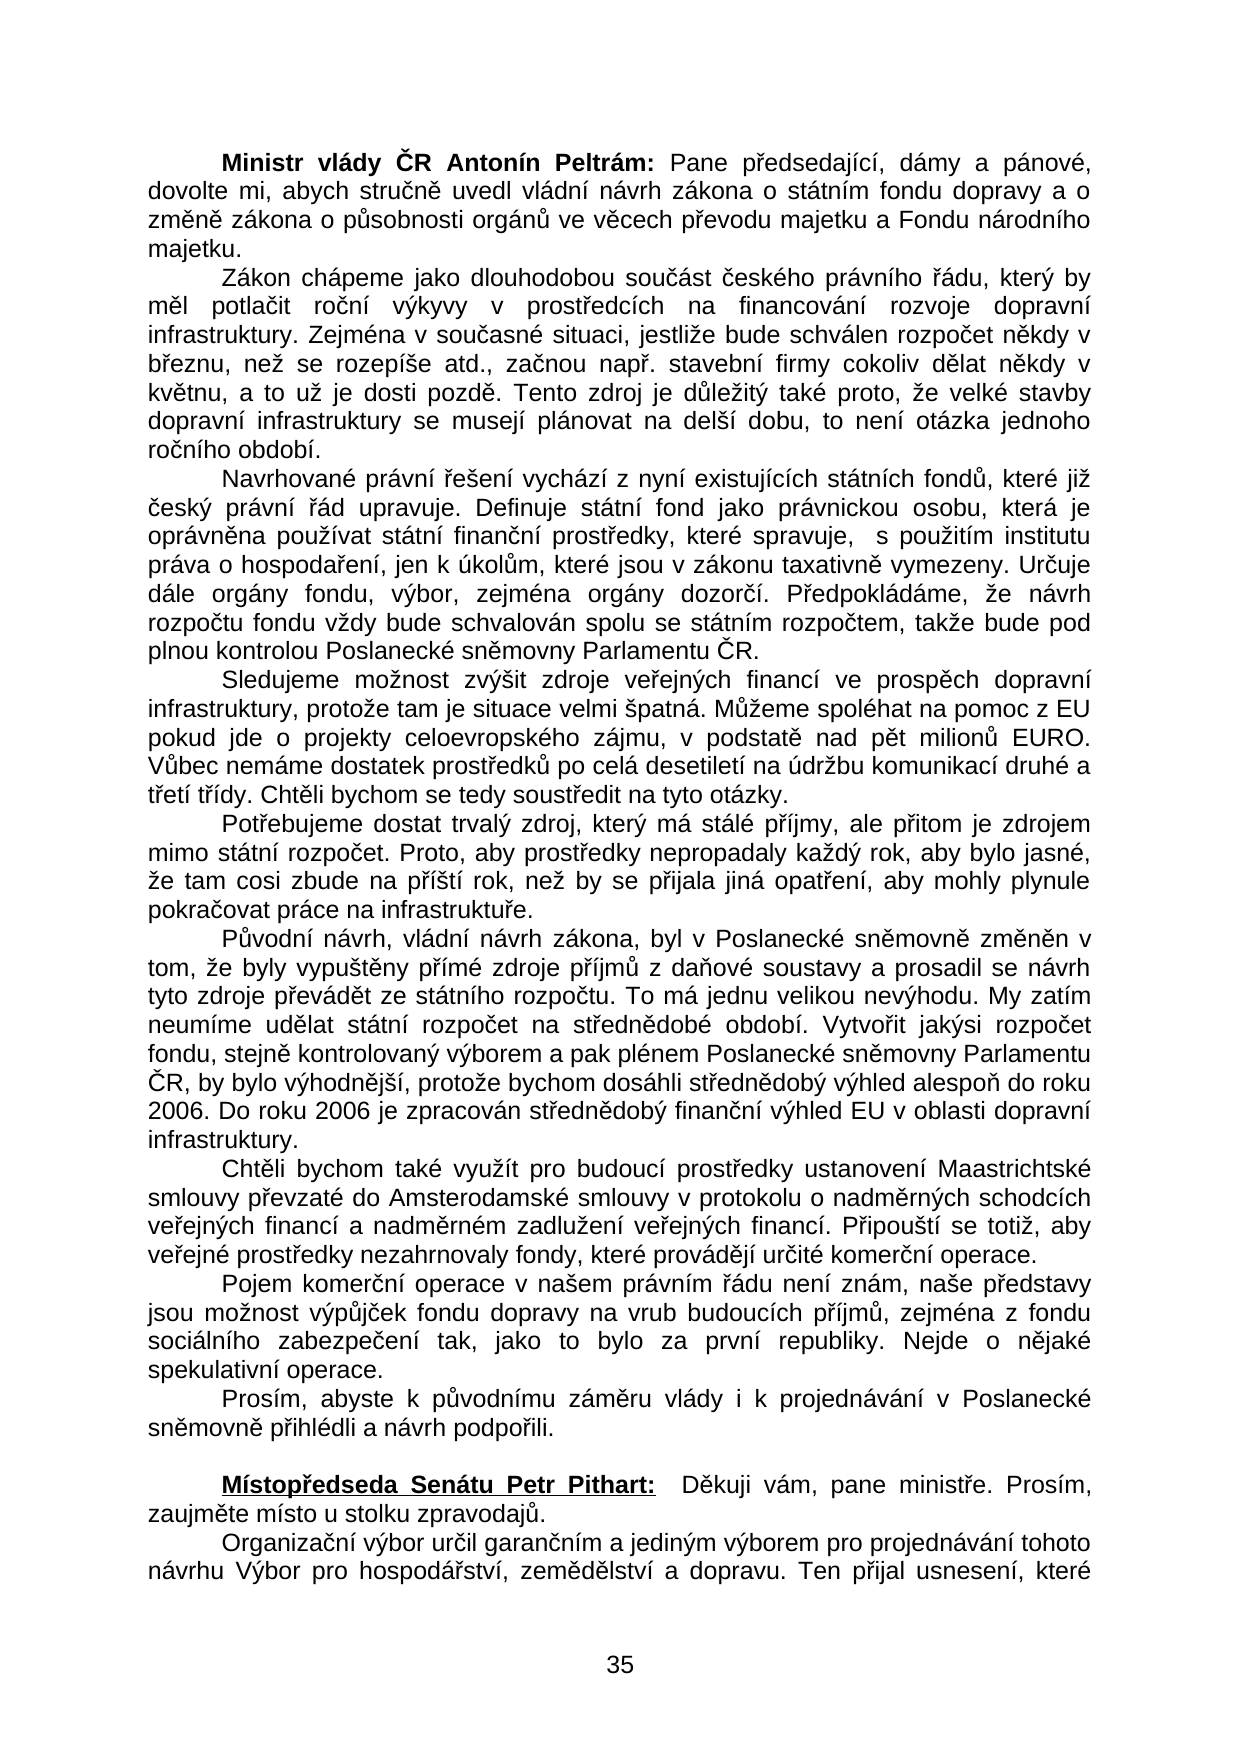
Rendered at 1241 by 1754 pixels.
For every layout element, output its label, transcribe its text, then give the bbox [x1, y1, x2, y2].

text Pojem komerční operace v našem právním řádu není znám, naše představy jsou možnost výpůjček fondu dopravy na vrub budoucích příjmů, zejména z fondu sociálního zabezpečení tak, jako to bylo za první republiky. Nejde o nějaké spekulativní operace. [148, 1269, 1093, 1384]
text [148, 1528, 1093, 1585]
text Potřebujeme dostat trvalý zdroj, který má stálé příjmy, ale přitom je zdrojem mimo státní rozpočet. Proto, aby prostředky nepropadaly každý rok, aby bylo jasné, že tam cosi zbude na příští rok, než by se přijala jiná opatření, aby mohly plynule pokračovat práce na infrastruktuře. [148, 809, 1093, 924]
text Ministr vlády ČR Antonín Peltrám: Pane předsedající, dámy a pánové, dovolte mi, abych stručně uvedl vládní návrh zákona o státním fondu dopravy a o změně zákona o působnosti orgánů ve věcech převodu majetku a Fondu národního majetku. [148, 148, 1093, 263]
text Místopředseda Senátu Petr Pithart: Děkuji vám, pane ministře. Prosím, zaujměte místo u stolku zpravodajů. [148, 1470, 1093, 1528]
text Původní návrh, vládní návrh zákona, byl v Poslanecké sněmovně změněn v tom, že byly vypuštěny přímé zdroje příjmů z daňové soustavy a prosadil se návrh tyto zdroje převádět ze státního rozpočtu. To má jednu velikou nevýhodu. My zatím neumíme udělat státní rozpočet na střednědobé období. Vytvořit jakýsi rozpočet fondu, stejně kontrolovaný výborem a pak plénem Poslanecké sněmovny Parlamentu ČR, by bylo výhodnější, protože bychom dosáhli střednědobý výhled alespoň do roku 2006. Do roku 2006 je zpracován střednědobý finanční výhled EU v oblasti dopravní infrastruktury. [148, 924, 1093, 1154]
text Navrhované právní řešení vychází z nyní existujících státních fondů, které již český právní řád upravuje. Definuje státní fond jako právnickou osobu, která je oprávněna používat státní finanční prostředky, které spravuje, s použitím institutu práva o hospodaření, jen k úkolům, které jsou v zákonu taxativně vymezeny. Určuje dále orgány fondu, výbor, zejména orgány dozorčí. Předpokládáme, že návrh rozpočtu fondu vždy bude schvalován spolu se státním rozpočtem, takže bude pod plnou kontrolou Poslanecké sněmovny Parlamentu ČR. [148, 464, 1093, 665]
text Zákon chápeme jako dlouhodobou součást českého právního řádu, který by měl potlačit roční výkyvy v prostředcích na financování rozvoje dopravní infrastruktury. Zejména v současné situaci, jestliže bude schválen rozpočet někdy v březnu, než se rozepíše atd., začnou např. stavební firmy cokoliv dělat někdy v květnu, a to už je dosti pozdě. Tento zdroj je důležitý také proto, že velké stavby dopravní infrastruktury se musejí plánovat na delší dobu, to není otázka jednoho ročního období. [148, 263, 1093, 464]
text Prosím, abyste k původnímu záměru vlády i k projednávání v Poslanecké sněmovně přihlédli a návrh podpořili. [148, 1384, 1093, 1441]
text Chtěli bychom také využít pro budoucí prostředky ustanovení Maastrichtské smlouvy převzaté do Amsterodamské smlouvy v protokolu o nadměrných schodcích veřejných financí a nadměrném zadlužení veřejných financí. Připouští se totiž, aby veřejné prostředky nezahrnovaly fondy, které provádějí určité komerční operace. [148, 1154, 1093, 1269]
text Sledujeme možnost zvýšit zdroje veřejných financí ve prospěch dopravní infrastruktury, protože tam je situace velmi špatná. Můžeme spoléhat na pomoc z EU pokud jde o projekty celoevropského zájmu, v podstatě nad pět milionů EURO. Vůbec nemáme dostatek prostředků po celá desetiletí na údržbu komunikací druhé a třetí třídy. Chtěli bychom se tedy soustředit na tyto otázky. [148, 665, 1093, 809]
